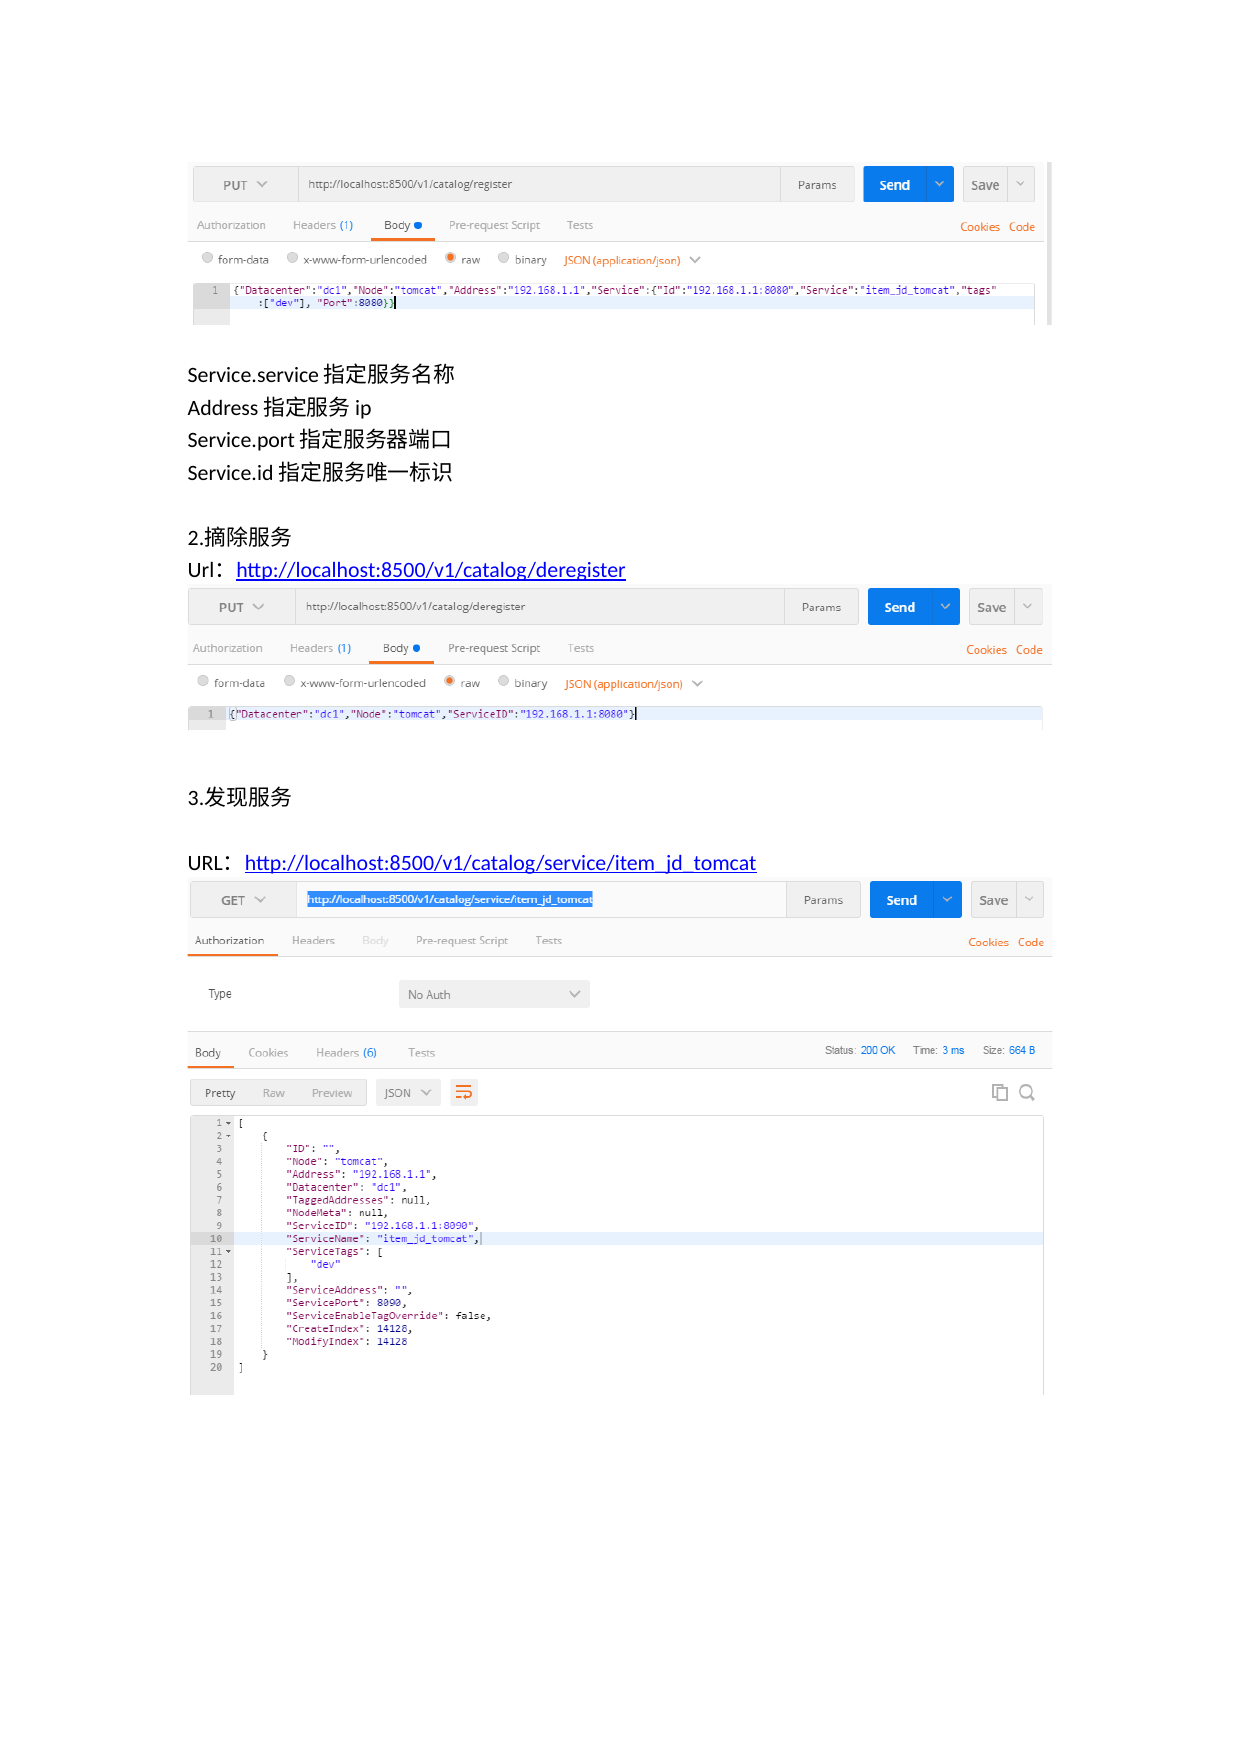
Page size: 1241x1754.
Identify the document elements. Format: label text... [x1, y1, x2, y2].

picture [187, 162, 1052, 325]
list Url：http://localhost:8500/v1/catalog/deregister [187, 552, 1053, 584]
text Service.port指定服务器端口 [187, 422, 1053, 454]
list 摘除服务 [187, 519, 1053, 552]
text Service.service指定服务名称 [187, 357, 1053, 389]
picture [187, 877, 1053, 1395]
list 发现服务 [187, 779, 1053, 812]
picture [187, 584, 1053, 730]
text Address指定服务ip [187, 389, 1053, 422]
list URL：http://localhost:8500/v1/catalog/service/item_jd_tomcat [187, 844, 1053, 877]
text Service.id 指定服务唯一标识 [187, 454, 1053, 487]
